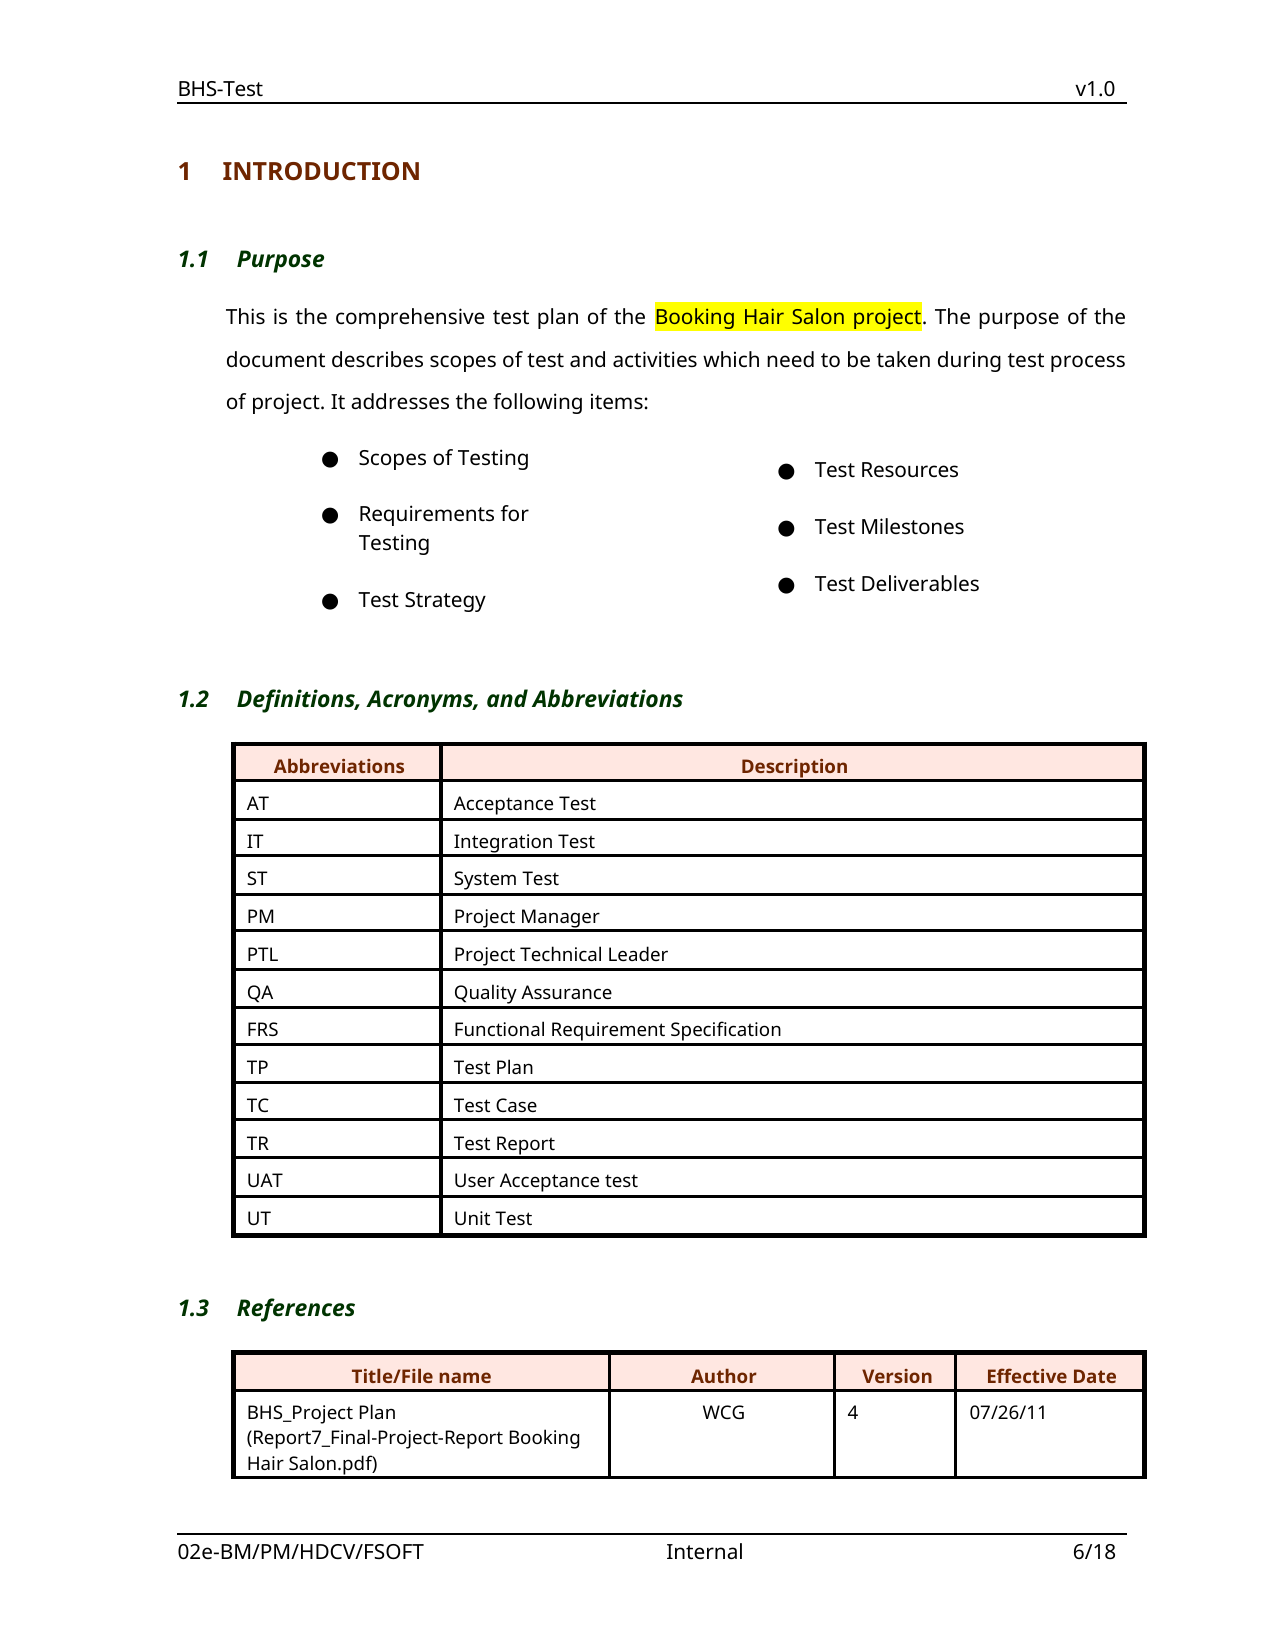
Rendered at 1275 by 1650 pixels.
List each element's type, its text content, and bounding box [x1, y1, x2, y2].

table_cell Project Technical Leader [443, 932, 1142, 967]
list Test Deliverables [777, 569, 1169, 597]
table_cell ST [236, 857, 439, 892]
table_header Version [836, 1355, 954, 1389]
table_cell Test Case [443, 1084, 1142, 1117]
table_cell User Acceptance test [443, 1159, 1142, 1194]
table_cell Unit Test [443, 1198, 1142, 1233]
table_cell AT [236, 782, 439, 817]
table_cell WCG [611, 1392, 833, 1476]
table_cell Functional Requirement Specification [443, 1009, 1142, 1042]
table_cell BHS_Project Plan (Report7_Final-Project-Report Booking Hair Salon.pdf) [236, 1392, 608, 1476]
list Scopes of Testing [321, 443, 592, 471]
table_cell TR [236, 1121, 439, 1156]
table_cell TC [236, 1084, 439, 1117]
table_cell QA [236, 971, 439, 1006]
subtitle Definitions, Acronyms, and Abbreviations [177, 683, 1169, 714]
list Test Milestones [777, 512, 1169, 541]
table_cell UT [236, 1198, 439, 1233]
table_cell 4 [836, 1392, 954, 1476]
table_cell FRS [236, 1009, 439, 1042]
subtitle INTRODUCTION [177, 153, 1169, 187]
table_cell System Test [443, 857, 1142, 892]
table_cell 07/26/11 [957, 1392, 1142, 1476]
table_cell PM [236, 896, 439, 929]
table_cell Test Plan [443, 1046, 1142, 1081]
table_header Abbreviations [236, 746, 439, 779]
table_cell TP [236, 1046, 439, 1081]
table_header Title/File name [236, 1355, 608, 1389]
subtitle Purpose [177, 243, 1169, 274]
table_cell UAT [236, 1159, 439, 1194]
list Test Strategy [321, 585, 592, 613]
subtitle References [177, 1292, 1169, 1323]
table_header Description [443, 746, 1142, 779]
table_cell Test Report [443, 1121, 1142, 1156]
table_header Author [611, 1355, 833, 1389]
table_cell IT [236, 821, 439, 854]
list Test Resources [777, 455, 1169, 483]
table_cell Project Manager [443, 896, 1142, 929]
table_cell Integration Test [443, 821, 1142, 854]
list Requirements for Testing [321, 499, 592, 556]
table_header Effective Date [957, 1355, 1142, 1389]
text This is the comprehensive test plan of the Booking Hair Salon project. The purpose of the document describes scopes of test and activities which need to be taken during test process of project. It addresses the following items: [226, 302, 1127, 416]
table_cell Quality Assurance [443, 971, 1142, 1006]
table_cell PTL [236, 932, 439, 967]
table_cell Acceptance Test [443, 782, 1142, 817]
